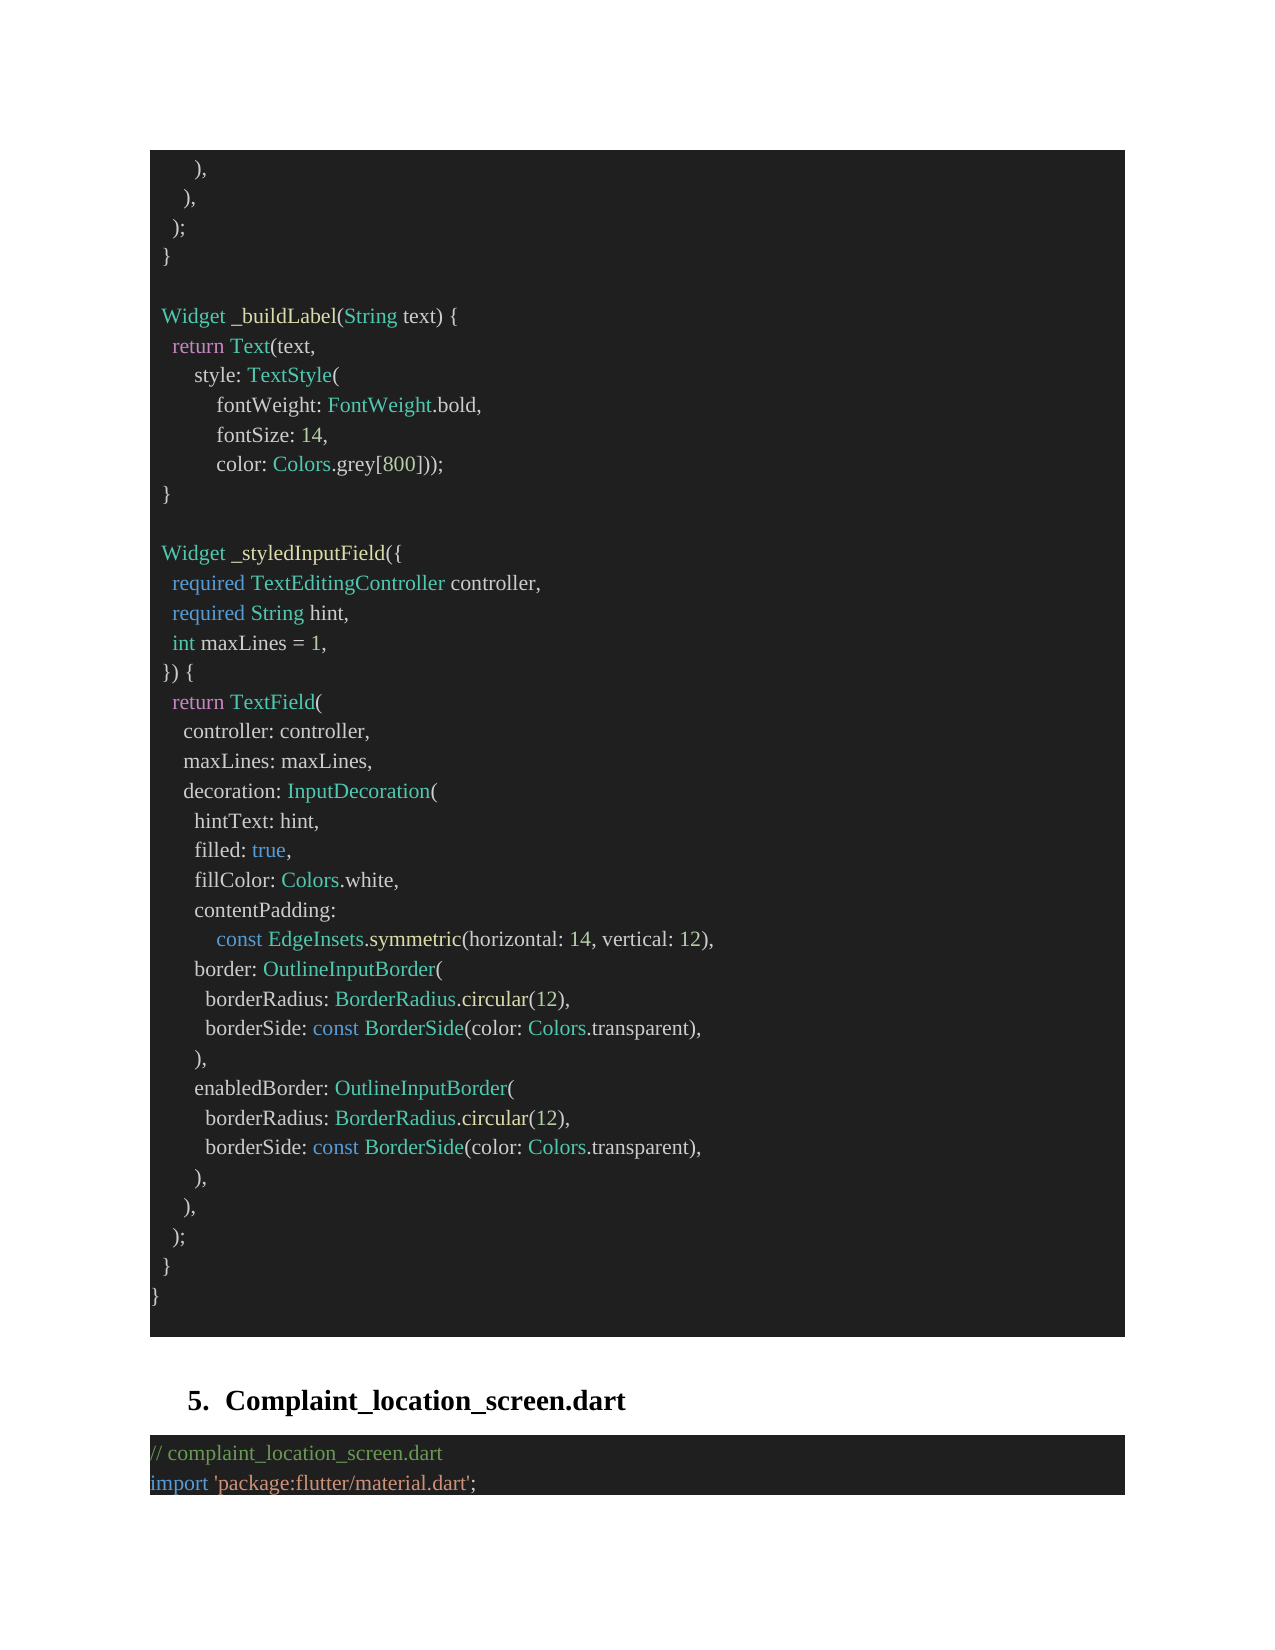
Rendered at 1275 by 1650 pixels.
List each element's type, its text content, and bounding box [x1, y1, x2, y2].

text ), [150, 150, 1125, 180]
text import 'package:flutter/material.dart'; [150, 1465, 1125, 1495]
text }) { [150, 655, 1125, 684]
text border: OutlineInputBorder( [150, 952, 1125, 981]
text color: Colors.grey[800])); [150, 447, 1125, 477]
text hintText: hint, [150, 803, 1125, 833]
text return Text(text, [150, 328, 1125, 358]
text filled: true, [150, 833, 1125, 862]
text borderRadius: BorderRadius.circular(12), [150, 1100, 1125, 1130]
text } [150, 1248, 1125, 1278]
text fontWeight: FontWeight.bold, [150, 387, 1125, 417]
text decoration: InputDecoration( [150, 773, 1125, 803]
text ), [150, 1159, 1125, 1189]
text ), [150, 1041, 1125, 1070]
text maxLines: maxLines, [150, 744, 1125, 773]
text borderSide: const BorderSide(color: Colors.transparent), [150, 1130, 1125, 1159]
text style: TextStyle( [150, 358, 1125, 387]
text fillColor: Colors.white, [150, 862, 1125, 892]
list Complaint_location_screen.dart [187, 1383, 1125, 1416]
text contentPadding: [150, 892, 1125, 922]
text Widget _styledInputField({ [150, 536, 1125, 566]
text fontSize: 14, [150, 417, 1125, 447]
text required String hint, [150, 595, 1125, 625]
text borderRadius: BorderRadius.circular(12), [150, 981, 1125, 1011]
text ), [150, 180, 1125, 209]
text controller: controller, [150, 714, 1125, 744]
text } [150, 477, 1125, 506]
text ); [150, 209, 1125, 239]
text } [150, 239, 1125, 269]
text ); [150, 1219, 1125, 1248]
text // complaint_location_screen.dart [150, 1435, 1125, 1465]
text } [150, 1278, 1125, 1308]
text ), [150, 1189, 1125, 1219]
text int maxLines = 1, [150, 625, 1125, 655]
text enabledBorder: OutlineInputBorder( [150, 1070, 1125, 1100]
text borderSide: const BorderSide(color: Colors.transparent), [150, 1011, 1125, 1041]
text return TextField( [150, 684, 1125, 714]
text required TextEditingController controller, [150, 566, 1125, 595]
text Widget _buildLabel(String text) { [150, 298, 1125, 328]
text const EdgeInsets.symmetric(horizontal: 14, vertical: 12), [150, 922, 1125, 952]
